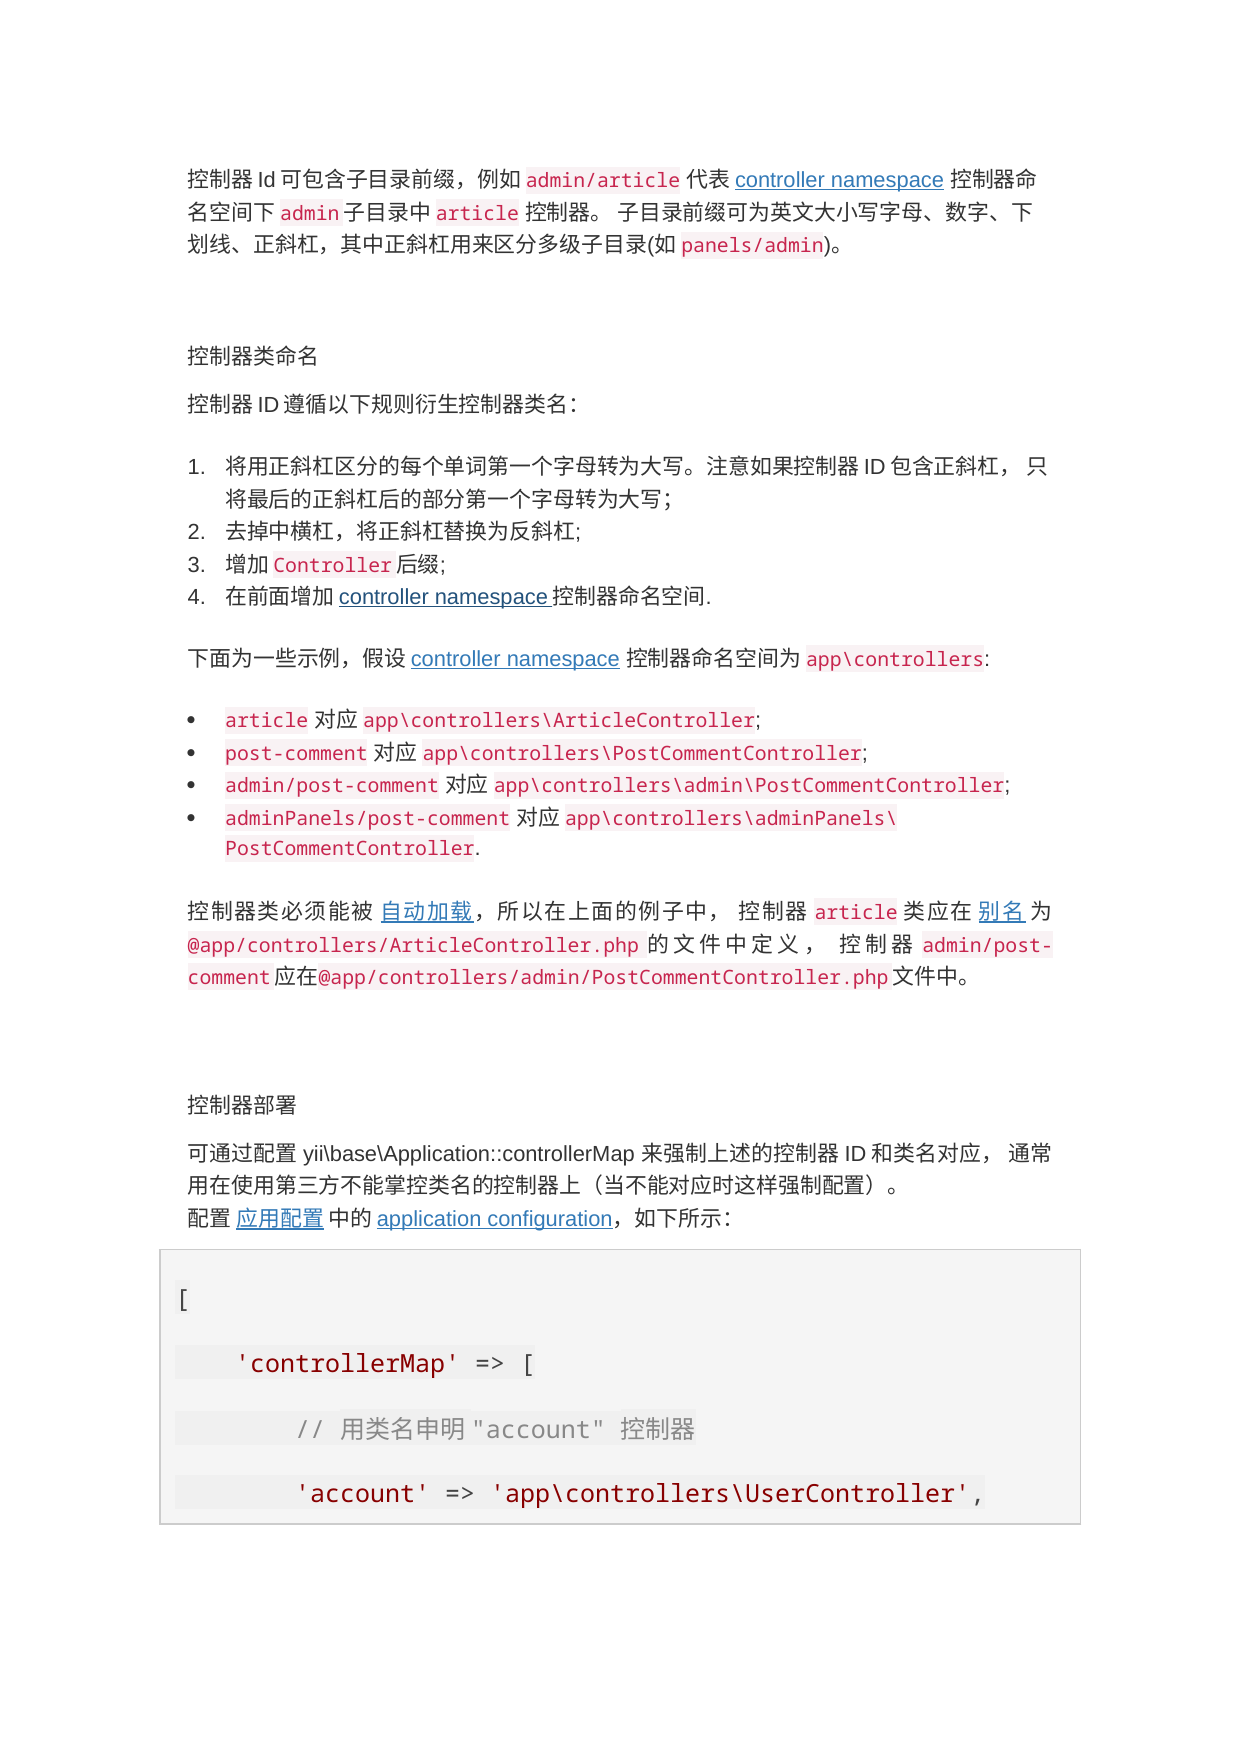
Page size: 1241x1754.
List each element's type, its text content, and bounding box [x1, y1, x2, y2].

list 在前面增加controller namespace控制器命名空间. [187, 579, 1053, 611]
text 'controllerMap' => [ [161, 1314, 1080, 1379]
list admin/post-comment 对应 app\controllers\admin\PostCommentController; [187, 767, 1053, 799]
text 可通过配置 yii\base\Application::controllerMap 来强制上述的控制器ID和类名对应， 通常用在使用第三方不能掌控类名的控制器上（当不能对应时这样强制配置）。 [187, 1136, 1053, 1201]
list 将用正斜杠区分的每个单词第一个字母转为大写。注意如果控制器ID包含正斜杠， 只将最后的正斜杠后的部分第一个字母转为大写； [187, 449, 1053, 514]
text [ [161, 1250, 1080, 1314]
list 去掉中横杠，将正斜杠替换为反斜杠; [187, 514, 1053, 546]
text 配置 应用配置 中的application configuration，如下所示： [187, 1201, 1053, 1233]
text 下面为一些示例，假设controller namespace 控制器命名空间为 app\controllers: [187, 640, 1053, 673]
text 控制器Id可包含子目录前缀，例如 admin/article 代表 controller namespace 控制器命名空间下 admin子目录中 article 控制器。 子目录前缀可为英文大小写字母、数字、下划线、正斜杠，其中正斜杠用来区分多级子目录(如 panels/admin)。 [187, 162, 1053, 259]
list adminPanels/post-comment 对应 app\controllers\adminPanels\PostCommentController. [187, 799, 1053, 864]
text 'account' => 'app\controllers\UserController', [161, 1444, 1080, 1523]
subtitle 控制器部署 [187, 1087, 1053, 1120]
subtitle 控制器类命名 [187, 339, 1053, 371]
text 控制器类必须能被 自动加载，所以在上面的例子中， 控制器article 类应在 别名 为@app/controllers/ArticleController.php的文件中定义， 控制器admin/post-comment应在@app/controllers/admin/PostCommentController.php文件中。 [187, 894, 1053, 944]
list 增加Controller后缀; [187, 546, 1053, 579]
text 控制器类必须能被 自动加载，所以在上面的例子中， 控制器article 类应在 别名 为@app/controllers/ArticleController.php的文件中定义， 控制器admin/post-comment应在@app/controllers/admin/PostCommentController.php文件中。 [187, 948, 1053, 991]
list post-comment 对应 app\controllers\PostCommentController; [187, 734, 1053, 767]
text // 用类名申明 "account" 控制器 [161, 1379, 1080, 1444]
list article 对应 app\controllers\ArticleController; [187, 702, 1053, 734]
text 控制器ID遵循以下规则衍生控制器类名： [187, 387, 1053, 419]
